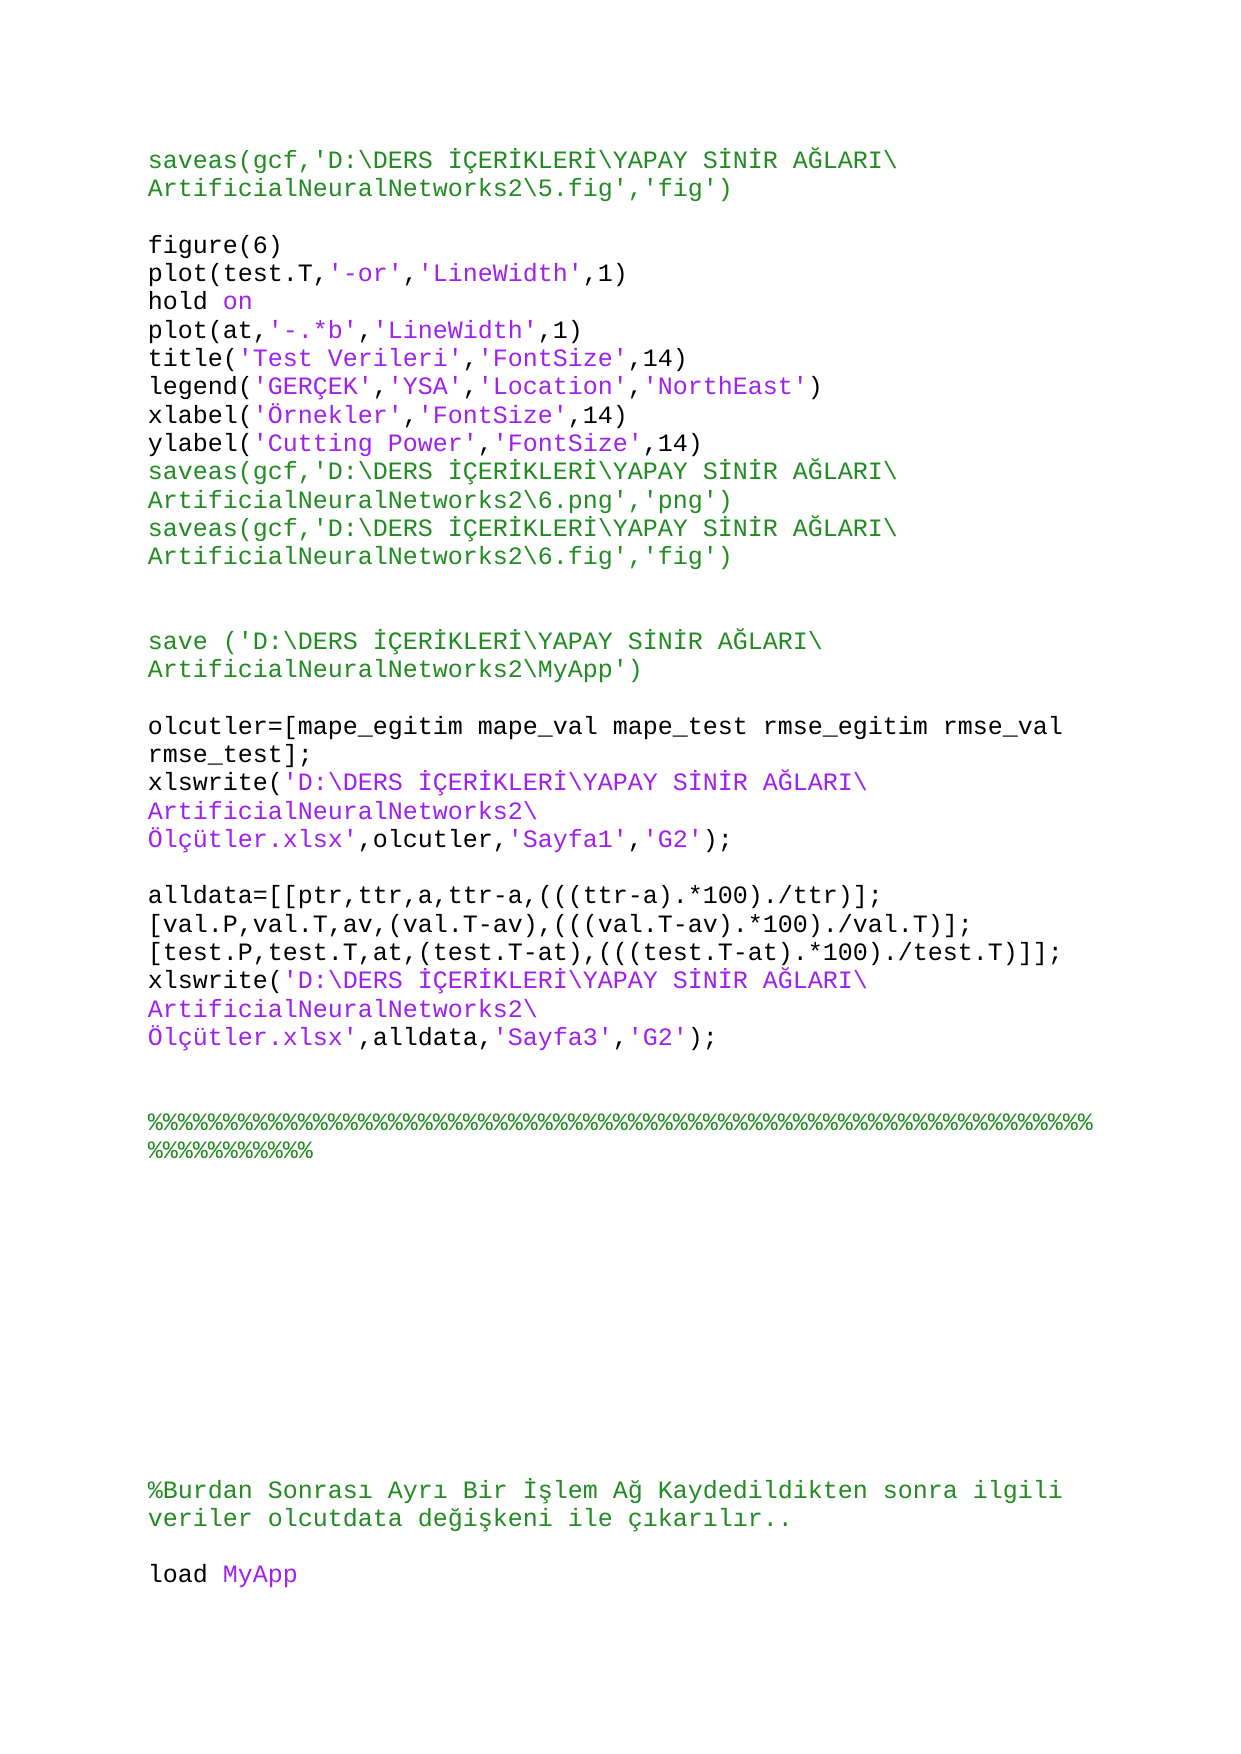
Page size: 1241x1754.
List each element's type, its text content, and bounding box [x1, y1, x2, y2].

text saveas(gcf,'D:\DERS İÇERİKLERİ\YAPAY SİNİR AĞLARI\ArtificialNeuralNetworks2\6.fig','fig') [148, 516, 1093, 572]
text save ('D:\DERS İÇERİKLERİ\YAPAY SİNİR AĞLARI\ArtificialNeuralNetworks2\MyApp') [148, 629, 1093, 685]
text hold on [148, 289, 1093, 317]
text saveas(gcf,'D:\DERS İÇERİKLERİ\YAPAY SİNİR AĞLARI\ArtificialNeuralNetworks2\6.png','png') [148, 459, 1093, 516]
text xlswrite('D:\DERS İÇERİKLERİ\YAPAY SİNİR AĞLARI\ArtificialNeuralNetworks2\Ölçütler.xlsx',alldata,'Sayfa3','G2'); [148, 968, 1093, 1053]
text saveas(gcf,'D:\DERS İÇERİKLERİ\YAPAY SİNİR AĞLARI\ArtificialNeuralNetworks2\5.fig','fig') [148, 148, 1093, 204]
text legend('GERÇEK','YSA','Location','NorthEast') [148, 374, 1093, 402]
text %%%%%%%%%%%%%%%%%%%%%%%%%%%%%%%%%%%%%%%%%%%%%%%%%%%%%%%%%%%%%%%%%%%%%%%%%% [148, 1109, 1093, 1166]
text xlswrite('D:\DERS İÇERİKLERİ\YAPAY SİNİR AĞLARI\ArtificialNeuralNetworks2\Ölçütler.xlsx',olcutler,'Sayfa1','G2'); [148, 770, 1093, 855]
text figure(6) [148, 232, 1093, 261]
text title('Test Verileri','FontSize',14) [148, 346, 1093, 374]
text load MyApp [148, 1562, 1093, 1590]
text alldata=[[ptr,ttr,a,ttr-a,(((ttr-a).*100)./ttr)];[val.P,val.T,av,(val.T-av),(((val.T-av).*100)./val.T)];[test.P,test.T,at,(test.T-at),(((test.T-at).*100)./test.T)]]; [148, 883, 1093, 968]
text xlabel('Örnekler','FontSize',14) [148, 402, 1093, 431]
text ylabel('Cutting Power','FontSize',14) [148, 431, 1093, 459]
text %Burdan Sonrası Ayrı Bir İşlem Ağ Kaydedildikten sonra ilgili veriler olcutdata değişkeni ile çıkarılır.. [148, 1477, 1093, 1534]
text olcutler=[mape_egitim mape_val mape_test rmse_egitim rmse_val rmse_test]; [148, 713, 1093, 770]
text plot(test.T,'-or','LineWidth',1) [148, 261, 1093, 289]
text plot(at,'-.*b','LineWidth',1) [148, 317, 1093, 346]
